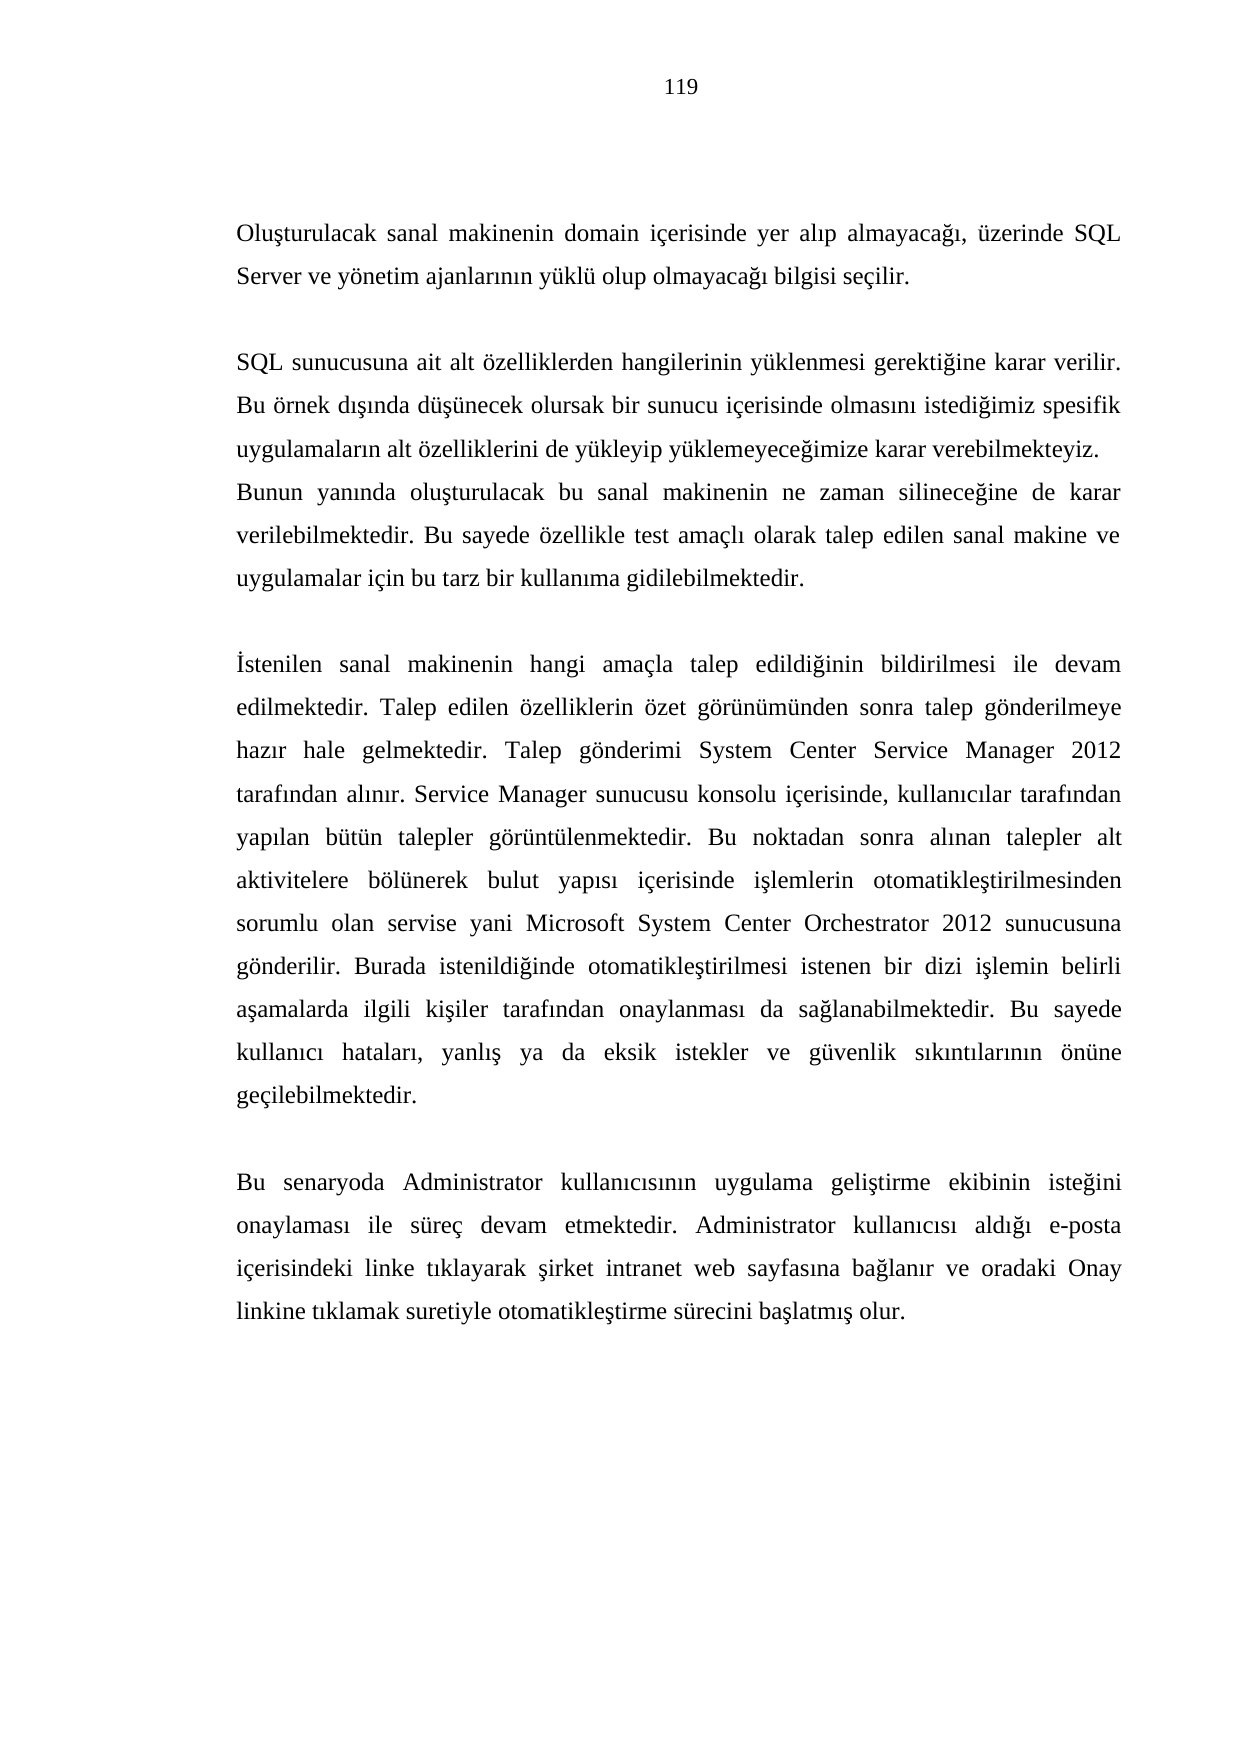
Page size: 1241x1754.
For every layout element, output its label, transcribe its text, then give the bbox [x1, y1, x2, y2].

text Bunun yanında oluşturulacak bu sanal makinenin ne zaman silineceğine de karar verilebilmektedir. Bu sayede özellikle test amaçlı olarak talep edilen sanal makine ve uygulamalar için bu tarz bir kullanıma gidilebilmektedir. [236, 477, 1122, 592]
text Bu senaryoda Administrator kullanıcısının uygulama geliştirme ekibinin isteğini onaylaması ile süreç devam etmektedir. Administrator kullanıcısı aldığı e-posta içerisindeki linke tıklayarak şirket intranet web sayfasına bağlanır ve oradaki Onay linkine tıklamak suretiyle otomatikleştirme sürecini başlatmış olur. [236, 1167, 1123, 1325]
text SQL sunucusuna ait alt özelliklerden hangilerinin yüklenmesi gerektiğine karar verilir. Bu örnek dışında düşünecek olursak bir sunucu içerisinde olmasını istediğimiz spesifik uygulamaların alt özelliklerini de yükleyip yüklemeyeceğimize karar verebilmekteyiz. [236, 347, 1122, 462]
text İstenilen sanal makinenin hangi amaçla talep edildiğinin bildirilmesi ile devam edilmektedir. Talep edilen özelliklerin özet görünümünden sonra talep gönderilmeye hazır hale gelmektedir. Talep gönderimi System Center Service Manager 2012 tarafından alınır. Service Manager sunucusu konsolu içerisinde, kullanıcılar tarafından yapılan bütün talepler görüntülenmektedir. Bu noktadan sonra alınan talepler alt aktivitelere bölünerek bulut yapısı içerisinde işlemlerin otomatikleştirilmesinden sorumlu olan servise yani Microsoft System Center Orchestrator 2012 sunucusuna gönderilir. Burada istenildiğinde otomatikleştirilmesi istenen bir dizi işlemin belirli aşamalarda ilgili kişiler tarafından onaylanması da sağlanabilmektedir. Bu sayede kullanıcı hataları, yanlış ya da eksik istekler ve güvenlik sıkıntılarının önüne geçilebilmektedir. [236, 649, 1123, 1109]
text Oluşturulacak sanal makinenin domain içerisinde yer alıp almayacağı, üzerinde SQL Server ve yönetim ajanlarının yüklü olup olmayacağı bilgisi seçilir. [236, 218, 1122, 290]
